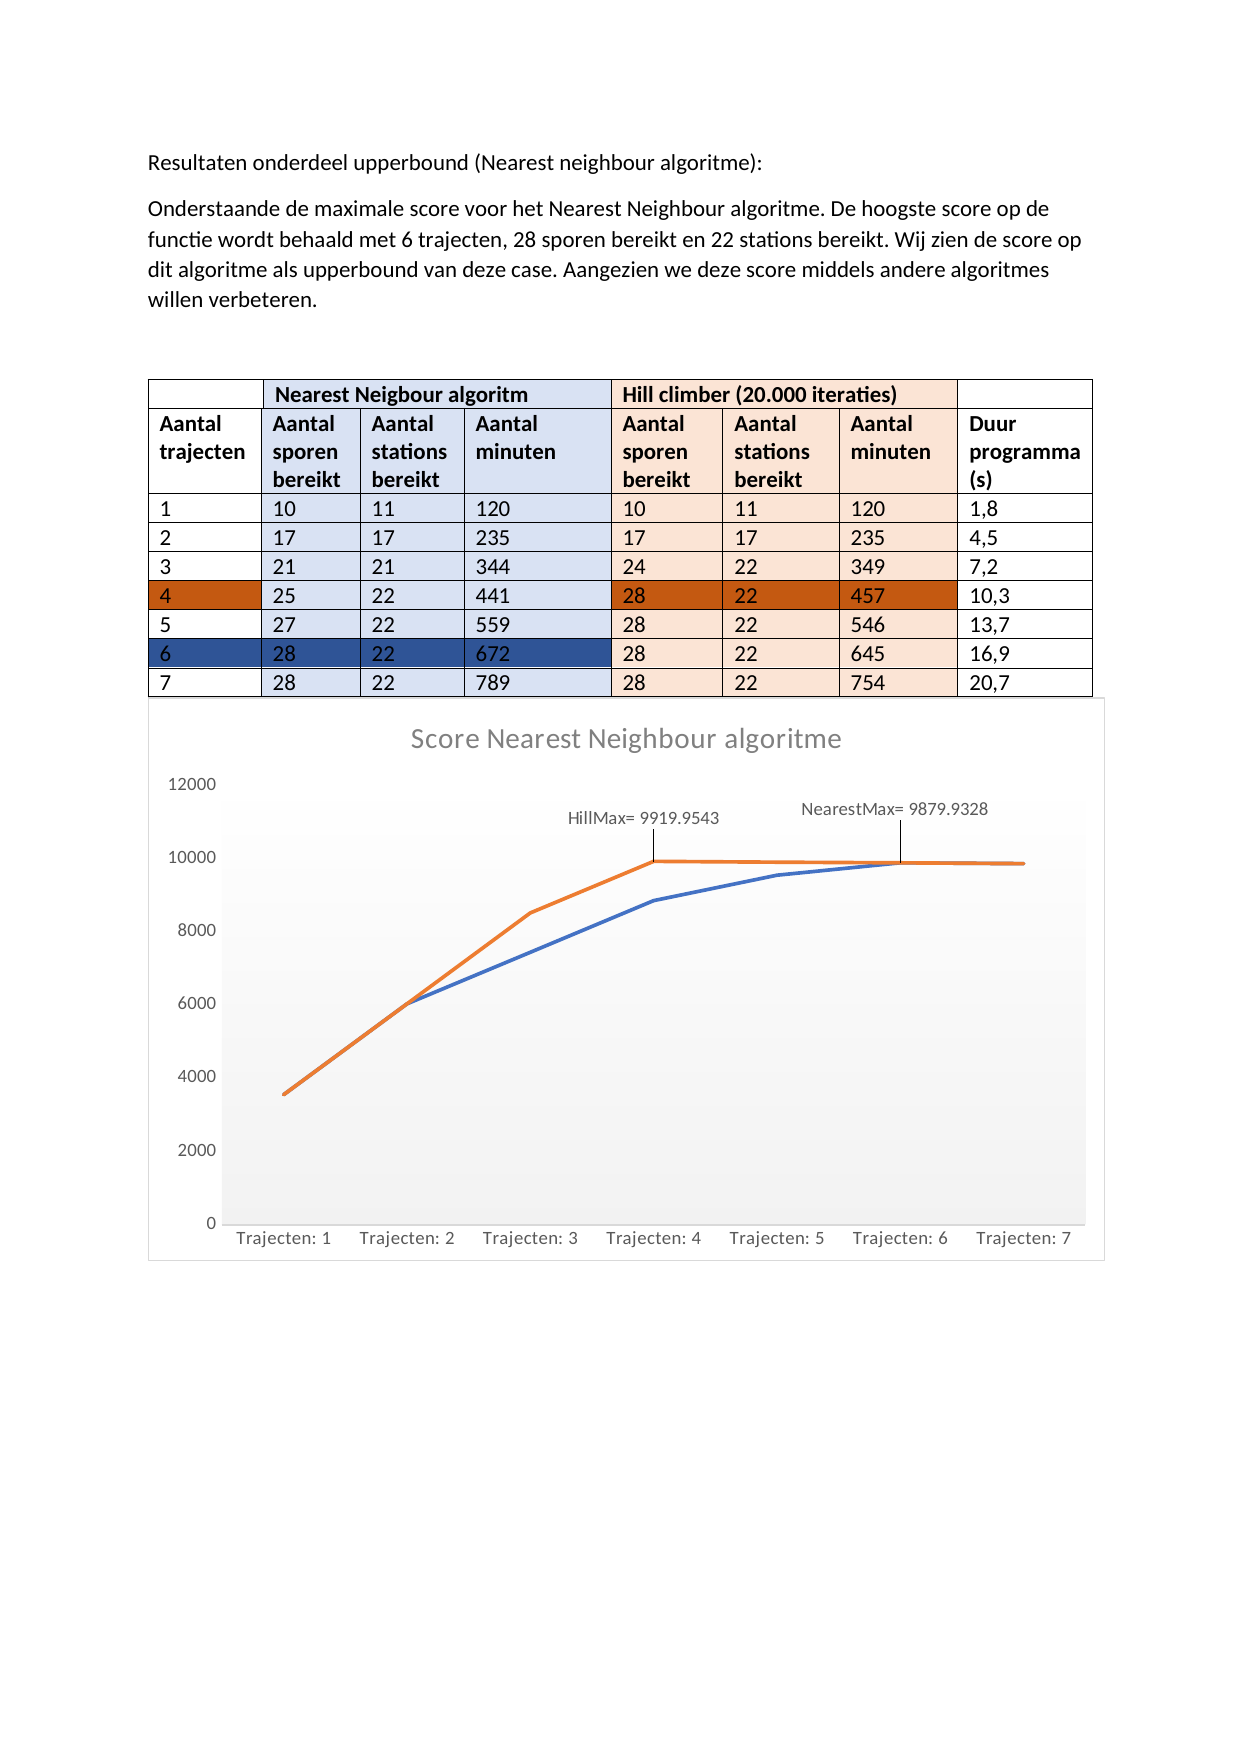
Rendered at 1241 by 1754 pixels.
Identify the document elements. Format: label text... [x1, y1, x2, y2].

table_cell 7 [149, 669, 261, 696]
table_cell Duur programma (s) [958, 409, 1092, 493]
table_cell 2 [149, 523, 261, 551]
table_cell 4,5 [958, 523, 1092, 551]
table_cell 22 [361, 639, 464, 667]
table_cell 5 [149, 610, 261, 638]
table_cell 17 [723, 523, 839, 551]
table_cell Aantal sporen bereikt [262, 409, 360, 493]
table_cell 20,7 [958, 669, 1092, 696]
table_cell 22 [723, 610, 839, 638]
table_cell 28 [262, 639, 360, 667]
table_cell 28 [612, 639, 722, 667]
table_cell 22 [361, 610, 464, 638]
table_cell 754 [840, 669, 957, 696]
table_cell 11 [361, 494, 464, 522]
table_cell 11 [723, 494, 839, 522]
table_cell 235 [840, 523, 957, 551]
table_cell 1 [149, 494, 261, 522]
table_cell 28 [612, 581, 722, 609]
table_cell Aantal minuten [465, 409, 611, 493]
table_cell 16,9 [958, 639, 1092, 667]
table_cell 344 [465, 552, 611, 580]
table_header [958, 380, 1092, 408]
table_cell 120 [840, 494, 957, 522]
table_cell 22 [361, 581, 464, 609]
table_cell 672 [465, 639, 611, 667]
table_cell 546 [840, 610, 957, 638]
table_cell 25 [262, 581, 360, 609]
text Resultaten onderdeel upperbound (Nearest neighbour algoritme): [148, 148, 1093, 176]
table_cell 10 [612, 494, 722, 522]
table_header Nearest Neigbour algoritm [264, 380, 611, 408]
table_cell 22 [361, 669, 464, 696]
table_cell 13,7 [958, 610, 1092, 638]
table_cell 645 [840, 639, 957, 667]
table_cell 22 [723, 639, 839, 667]
table_header Hill climber (20.000 iteraties) [612, 380, 957, 408]
table_cell 21 [361, 552, 464, 580]
table_cell 21 [262, 552, 360, 580]
table_cell Aantal trajecten [149, 409, 261, 493]
table_cell 22 [723, 669, 839, 696]
table_cell 28 [612, 669, 722, 696]
table_cell 6 [149, 639, 261, 667]
table_cell 349 [840, 552, 957, 580]
table_cell 28 [612, 610, 722, 638]
table_cell 24 [612, 552, 722, 580]
table_cell 17 [262, 523, 360, 551]
table_cell 120 [465, 494, 611, 522]
table_cell 17 [361, 523, 464, 551]
table_cell 235 [465, 523, 611, 551]
table_cell Aantal stations bereikt [723, 409, 839, 493]
table_cell 17 [612, 523, 722, 551]
table_cell Aantal minuten [840, 409, 957, 493]
table_cell 441 [465, 581, 611, 609]
table_cell 28 [262, 669, 360, 696]
text Onderstaande de maximale score voor het Nearest Neighbour algoritme. De hoogste score op de functie wordt behaald met 6 trajecten, 28 sporen bereikt en 22 stations bereikt. Wij zien de score op dit algoritme als upperbound van deze case. Aangezien we deze score middels andere algoritmes willen verbeteren. [148, 194, 1093, 313]
table_cell 1,8 [958, 494, 1092, 522]
table_cell 7,2 [958, 552, 1092, 580]
table_cell 3 [149, 552, 261, 580]
table_cell 22 [723, 581, 839, 609]
table_cell 789 [465, 669, 611, 696]
table_cell 457 [840, 581, 957, 609]
table_cell 22 [723, 552, 839, 580]
table_cell 559 [465, 610, 611, 638]
table_cell 10,3 [958, 581, 1092, 609]
table_cell 10 [262, 494, 360, 522]
table_cell 27 [262, 610, 360, 638]
table_cell Aantal sporen bereikt [612, 409, 722, 493]
table_cell 4 [149, 581, 261, 609]
table_cell Aantal stations bereikt [361, 409, 464, 493]
table_header [149, 380, 263, 408]
